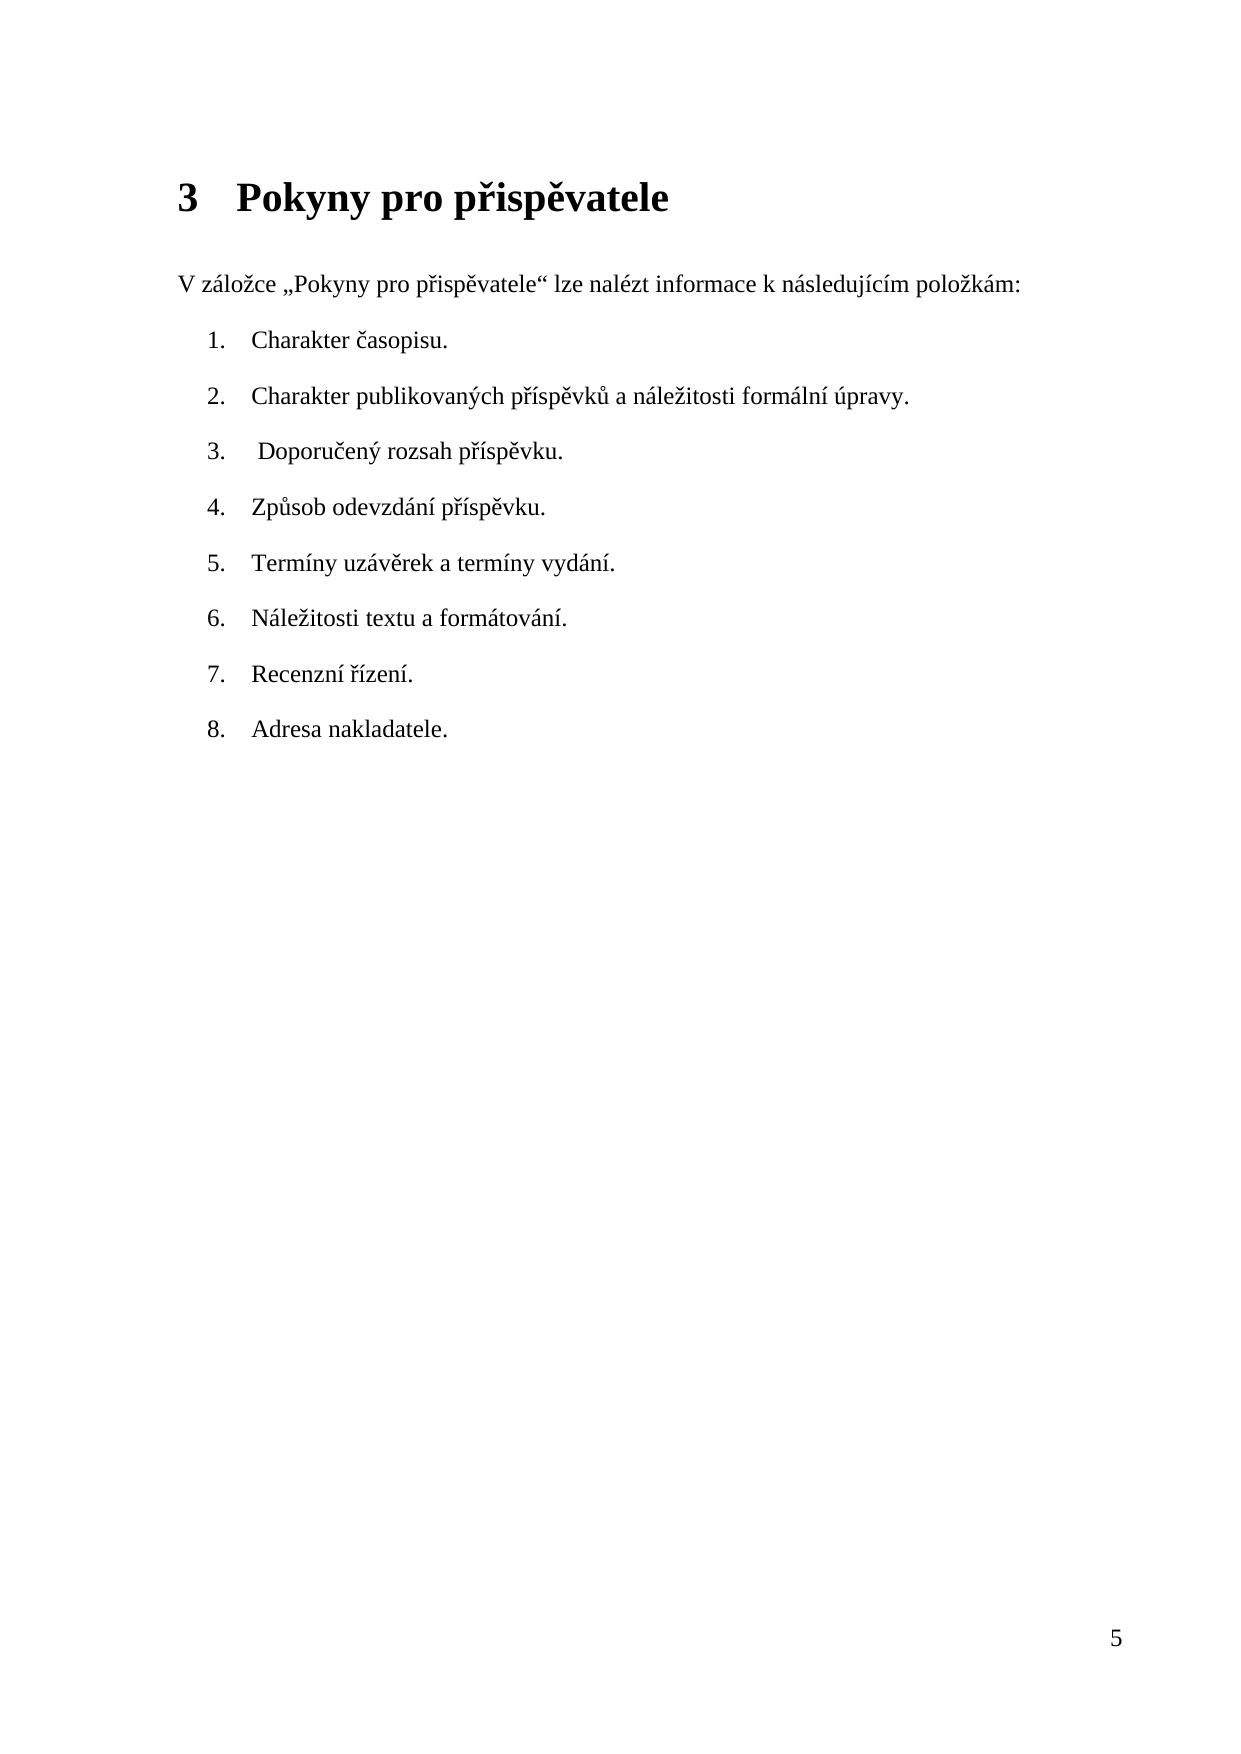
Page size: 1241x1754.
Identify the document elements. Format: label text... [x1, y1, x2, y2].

text V záložce „Pokyny pro přispěvatele“ lze nalézt informace k následujícím položkám: [177, 269, 1122, 298]
list Charakter časopisu. [207, 325, 1122, 354]
list Charakter publikovaných příspěvků a náležitosti formální úpravy. [207, 381, 1122, 409]
list Termíny uzávěrek a termíny vydání. [207, 548, 1122, 576]
list Recenzní řízení. [207, 659, 1122, 688]
list Způsob odevzdání příspěvku. [207, 492, 1122, 521]
list Adresa nakladatele. [207, 714, 1122, 743]
list Doporučený rozsah příspěvku. [207, 436, 1122, 465]
subtitle Pokyny pro přispěvatele [177, 173, 1122, 221]
list Náležitosti textu a formátování. [207, 603, 1122, 632]
